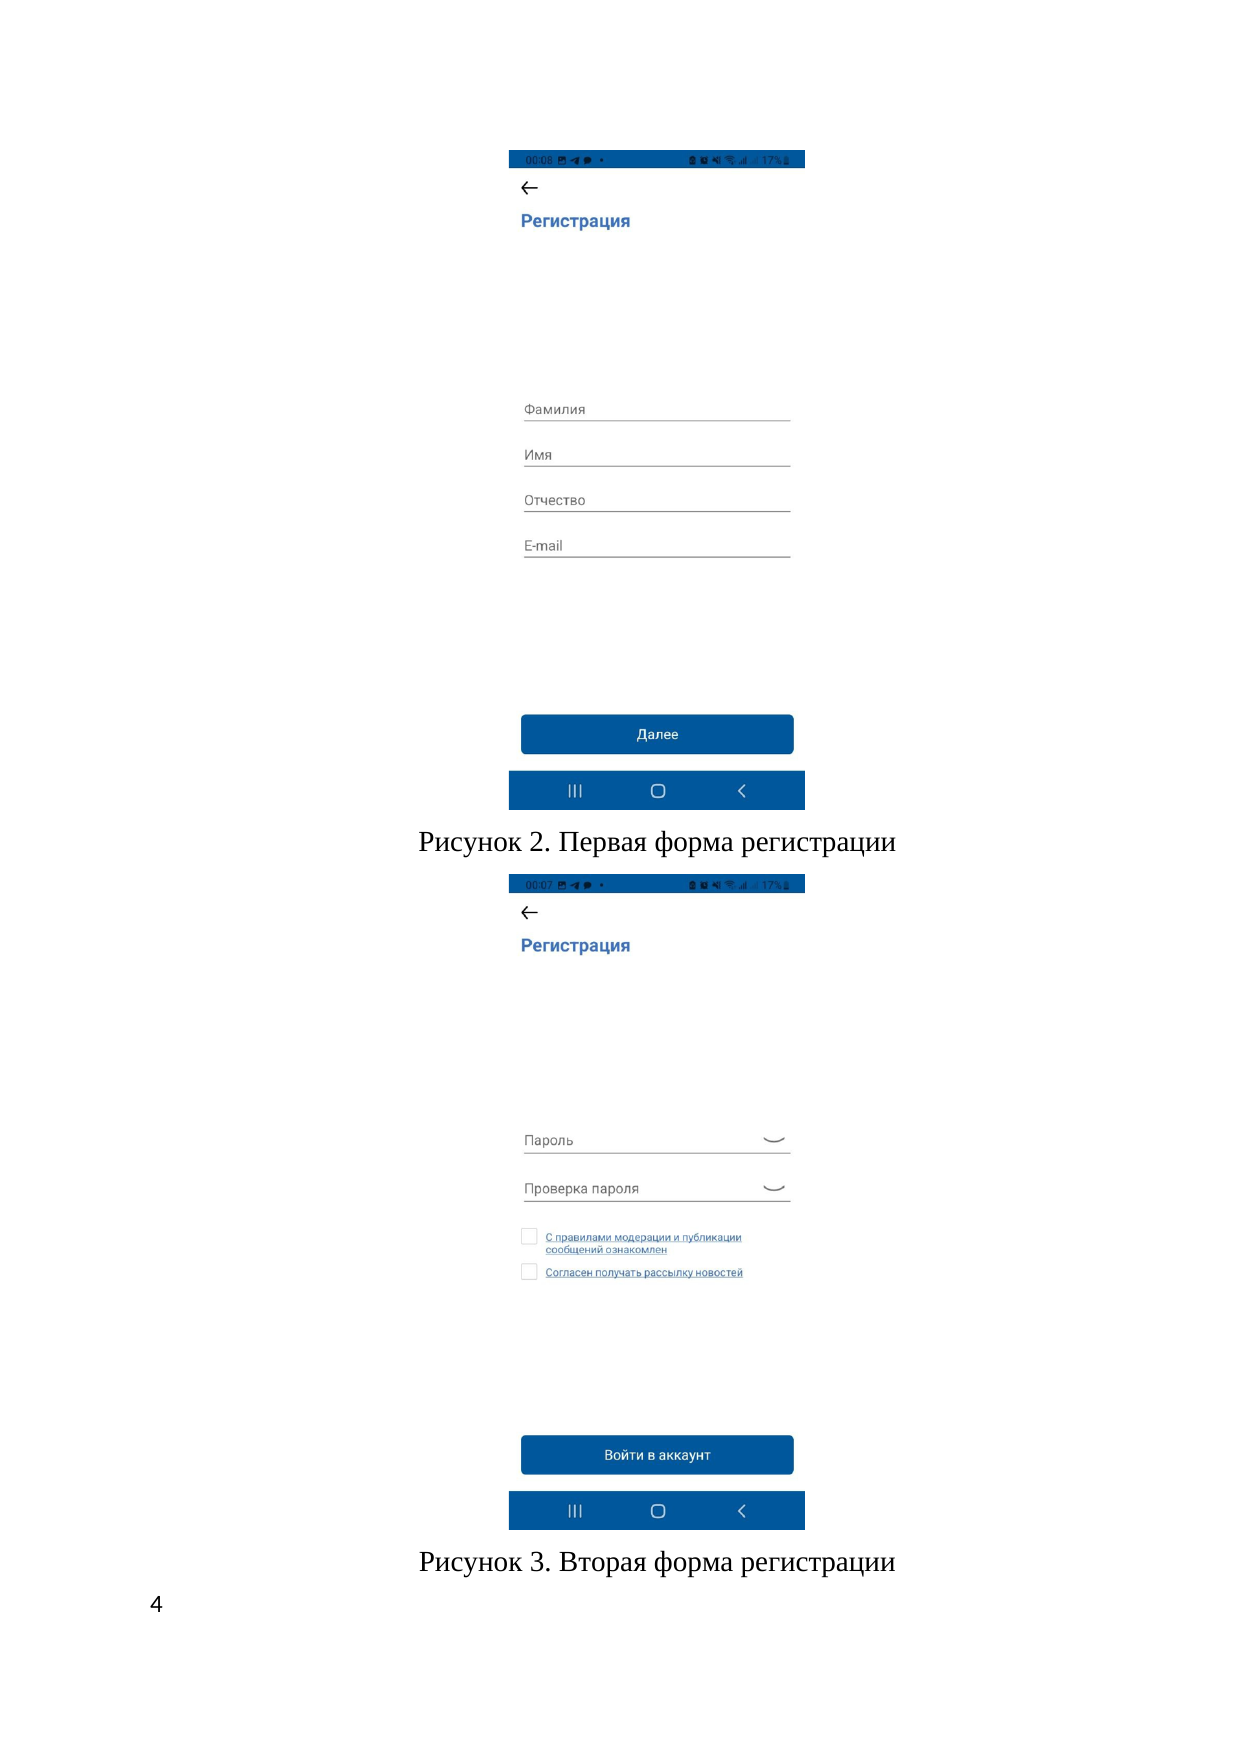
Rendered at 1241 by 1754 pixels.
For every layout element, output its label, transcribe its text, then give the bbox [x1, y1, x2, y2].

text Рисунок 2. Первая форма регистрации [150, 824, 1090, 857]
picture [508, 150, 805, 810]
picture [508, 874, 805, 1530]
text Рисунок 3. Вторая форма регистрации [150, 1544, 1090, 1578]
